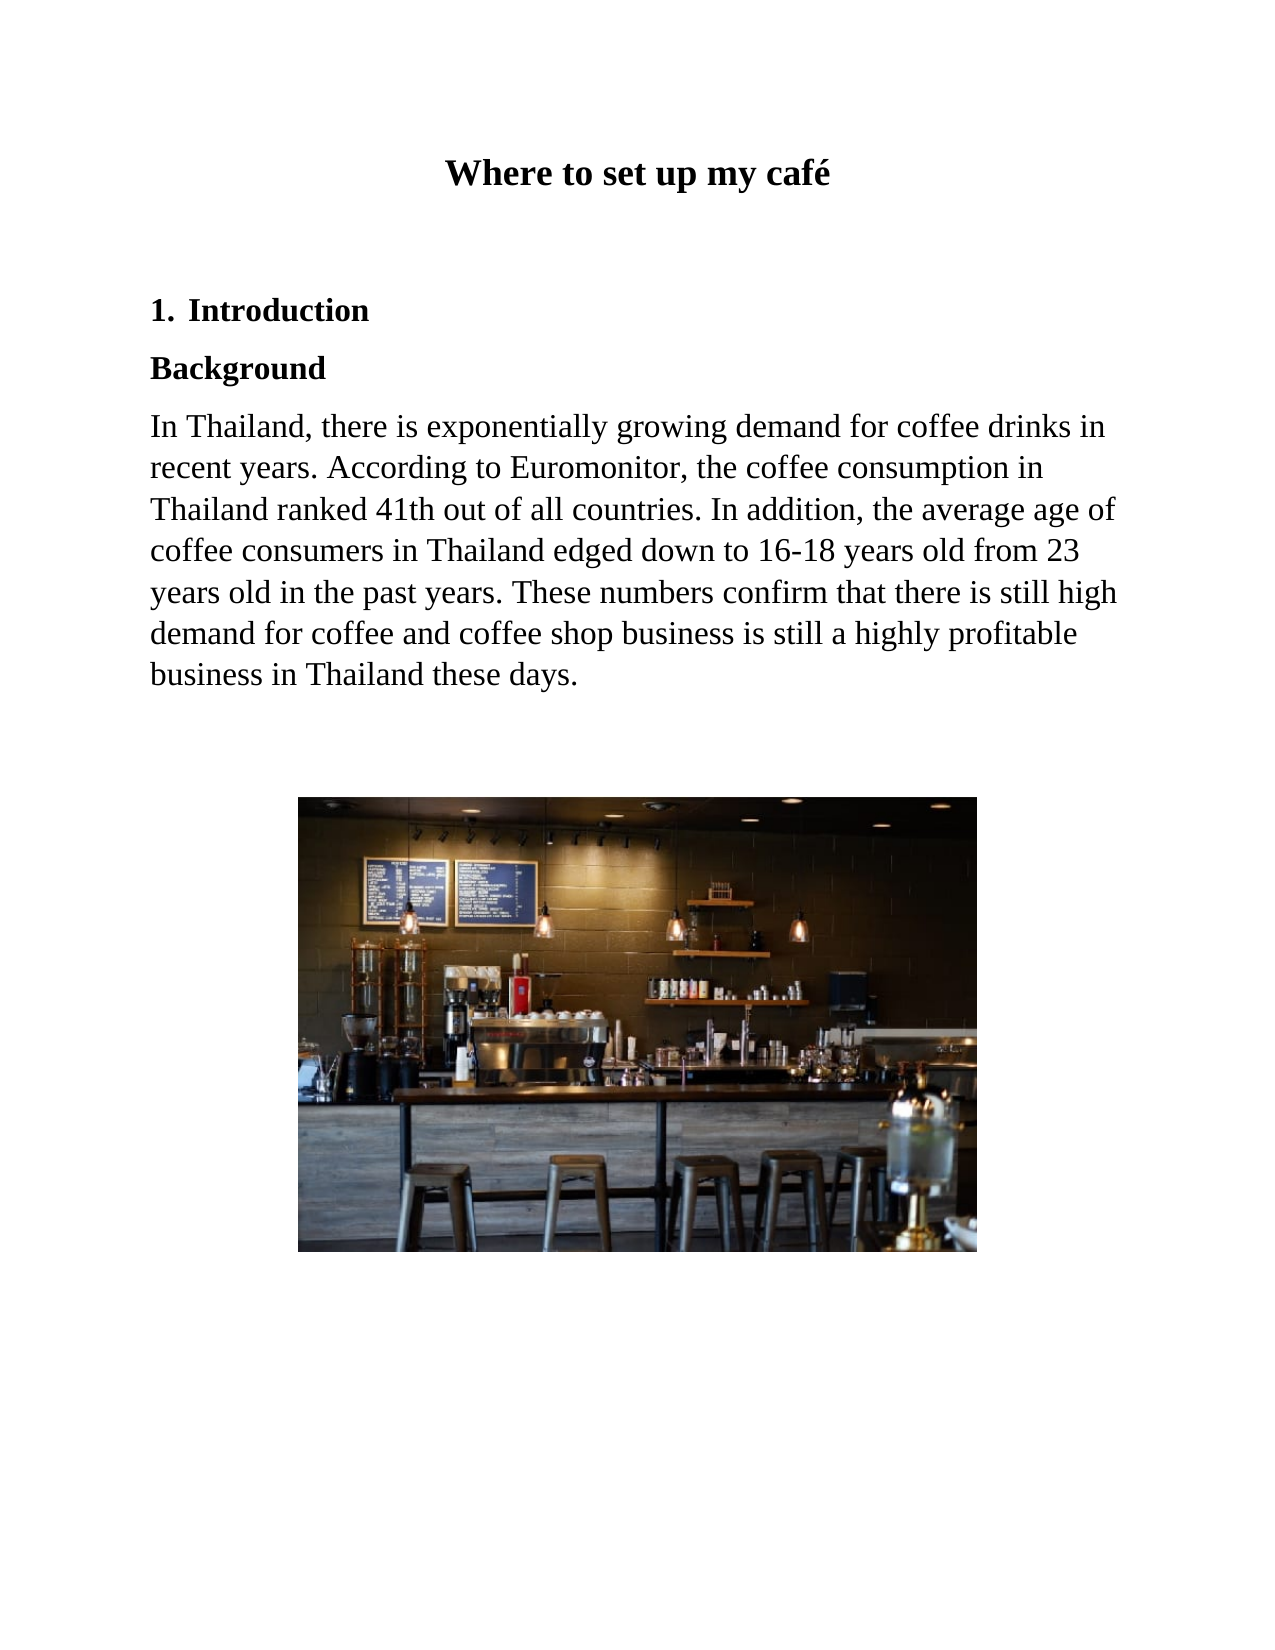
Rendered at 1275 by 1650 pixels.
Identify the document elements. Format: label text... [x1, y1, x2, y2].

text In Thailand, there is exponentially growing demand for coffee drinks in recent years. According to Euromonitor, the coffee consumption in Thailand ranked 41th out of all countries. In addition, the average age of coffee consumers in Thailand edged down to 16-18 years old from 23 years old in the past years. These numbers confirm that there is still high demand for coffee and coffee shop business is still a highly profitable business in Thailand these days. [150, 406, 1125, 693]
picture [298, 796, 977, 1252]
text Background [150, 348, 1125, 387]
list Introduction [150, 290, 1125, 329]
text Where to set up my café [150, 150, 1125, 193]
